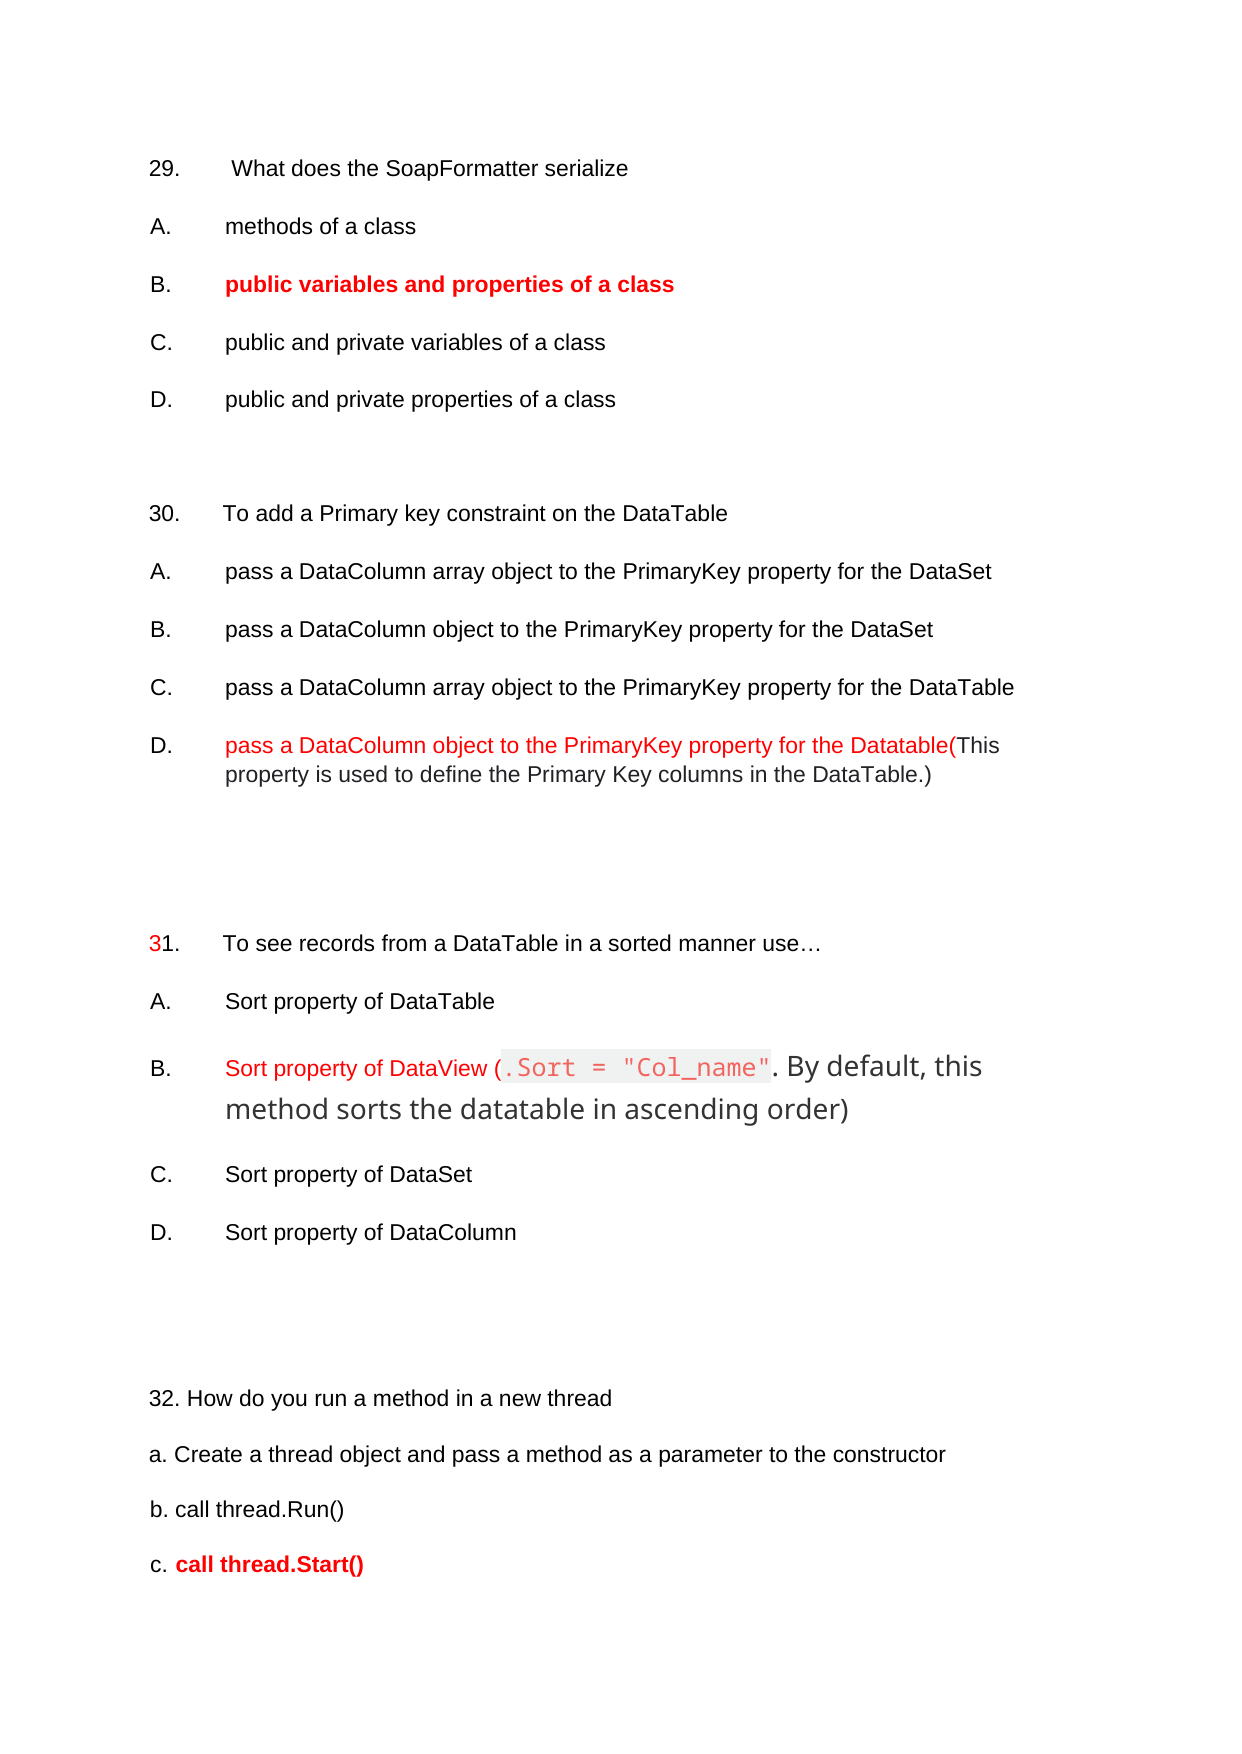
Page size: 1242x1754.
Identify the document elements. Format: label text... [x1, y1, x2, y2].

list Sort property of DataColumn [150, 1218, 1085, 1245]
list call thread.Start() [150, 1551, 1085, 1578]
list Sort property of DataSet [150, 1161, 1085, 1187]
text 29. What does the SoapFormatter serialize [148, 155, 1085, 181]
text 32. How do you run a method in a new thread [148, 1385, 1085, 1412]
text 30. To add a Primary key constraint on the DataTable [148, 500, 1085, 526]
list Sort property of DataView (.Sort = "Col_name". By default, this method sorts the datatable in ascending order) [150, 1046, 1085, 1127]
text a. Create a thread object and pass a method as a parameter to the constructor b. call thread.Run() [148, 1441, 966, 1522]
list pass a DataColumn object to the PrimaryKey property for the DataSet [150, 616, 1085, 642]
list methods of a class [150, 213, 1085, 239]
text 31. To see records from a DataTable in a sorted manner use… [148, 930, 1085, 956]
list public variables and properties of a class [150, 271, 1085, 297]
list pass a DataColumn array object to the PrimaryKey property for the DataTable [150, 674, 1085, 700]
list pass a DataColumn array object to the PrimaryKey property for the DataSet [150, 558, 1085, 584]
list public and private variables of a class [150, 328, 1085, 355]
list Sort property of DataTable [150, 988, 1085, 1014]
list public and private properties of a class [150, 386, 1085, 413]
list pass a DataColumn object to the PrimaryKey property for the Datatable(This property is used to define the Primary Key columns in the DataTable.) [150, 732, 1085, 788]
